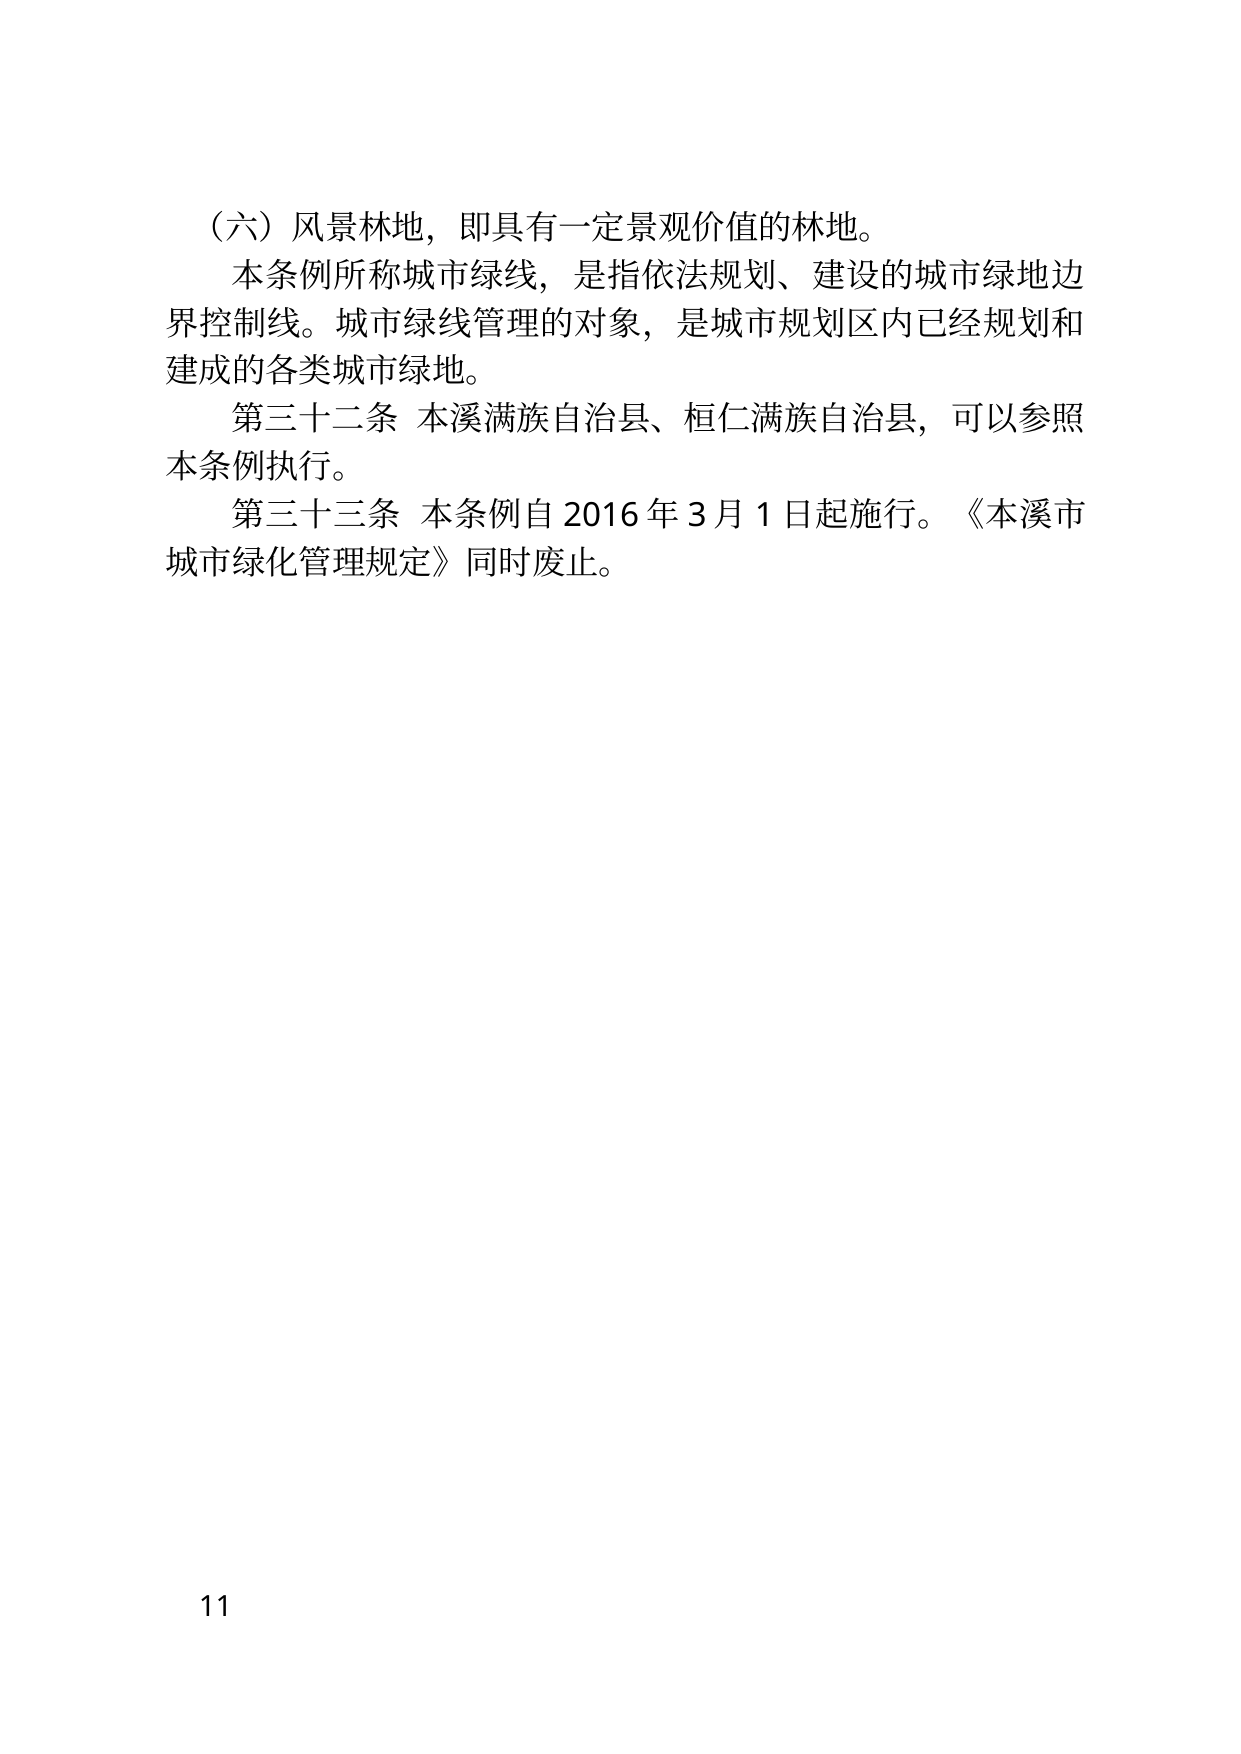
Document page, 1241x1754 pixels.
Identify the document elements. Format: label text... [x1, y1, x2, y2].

text 第三十三条 本条例自2016年3月1日起施行。《本溪市城市绿化管理规定》同时废止。 [165, 488, 1087, 584]
text 本条例所称城市绿线，是指依法规划、建设的城市绿地边界控制线。城市绿线管理的对象，是城市规划区内已经规划和建成的各类城市绿地。 [165, 249, 1087, 392]
text 第三十二条 本溪满族自治县、桓仁满族自治县，可以参照本条例执行。 [165, 392, 1087, 488]
text （六）风景林地，即具有一定景观价值的林地。 [165, 201, 1087, 249]
